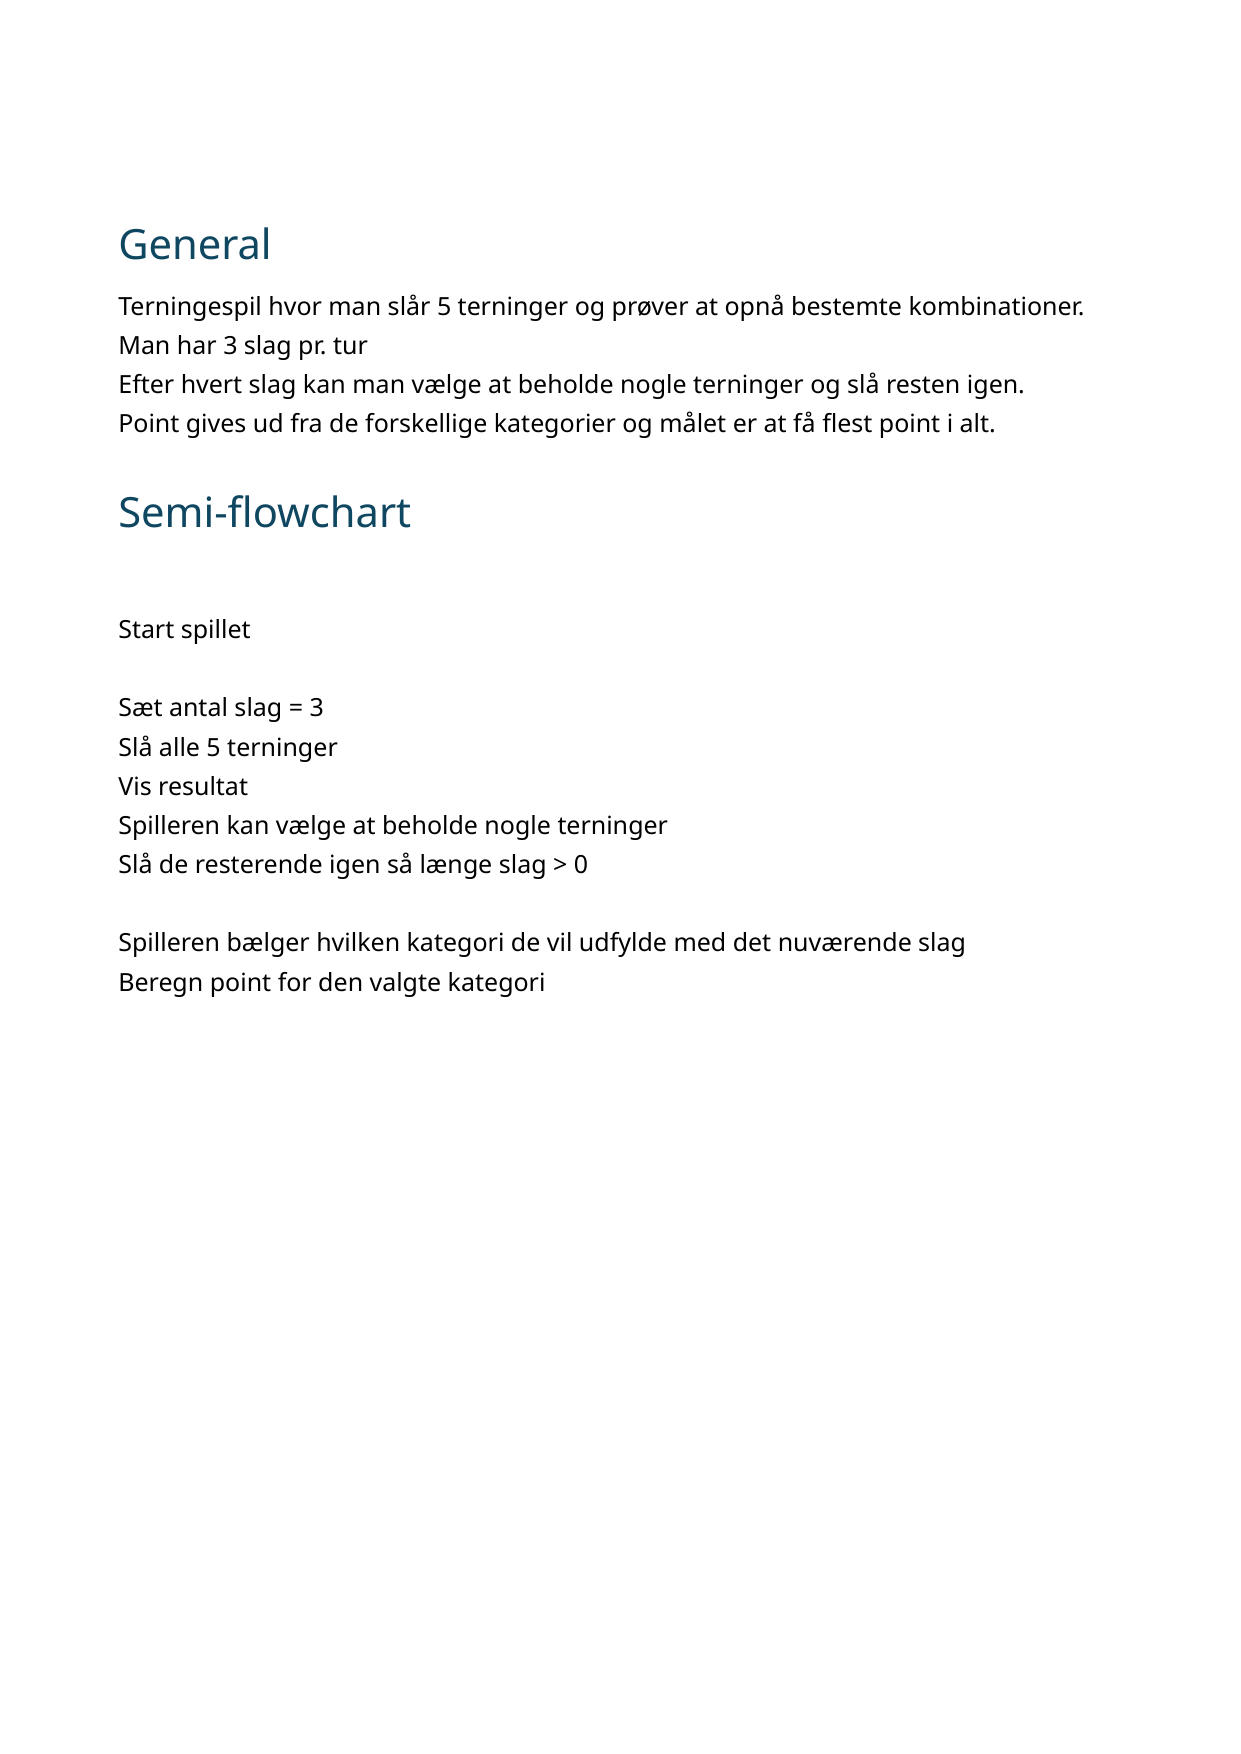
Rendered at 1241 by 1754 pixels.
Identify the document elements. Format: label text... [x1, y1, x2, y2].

subtitle Semi-flowchart [118, 482, 1122, 539]
text Terningespil hvor man slår 5 terninger og prøver at opnå bestemte kombinationer. Man har 3 slag pr. tur Efter hvert slag kan man vælge at beholde nogle terninger og slå resten igen. Point gives ud fra de forskellige kategorier og målet er at få flest point i alt. [118, 288, 1122, 440]
text Start spillet Sæt antal slag = 3 Slå alle 5 terninger Vis resultat Spilleren kan vælge at beholde nogle terninger Slå de resterende igen så længe slag > 0 Spilleren bælger hvilken kategori de vil udfylde med det nuværende slag Beregn point for den valgte kategori [118, 612, 1122, 1037]
subtitle General [118, 215, 1122, 271]
